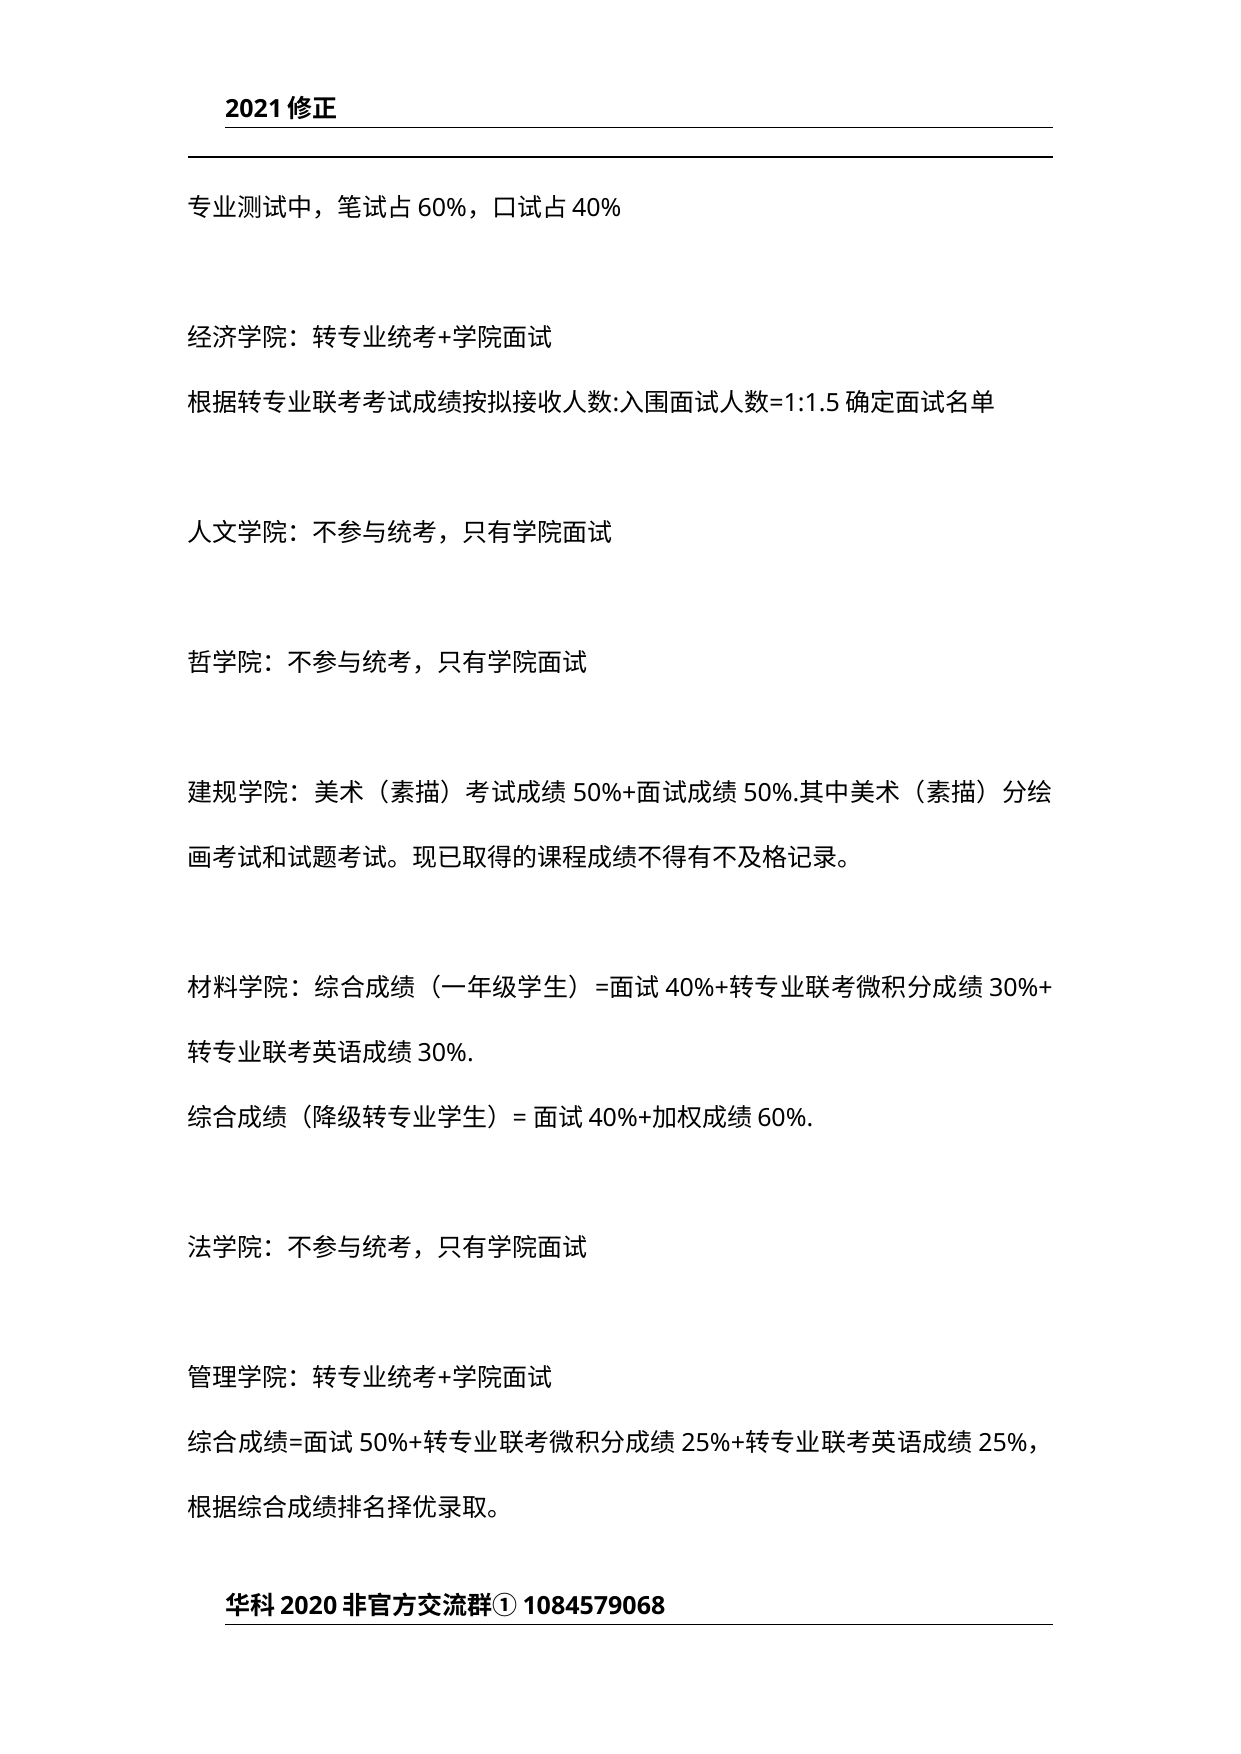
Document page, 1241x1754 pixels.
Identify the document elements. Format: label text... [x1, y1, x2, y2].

text 经济学院：转专业统考+学院面试 [187, 303, 1053, 368]
text 材料学院：综合成绩（一年级学生）=面试40%+转专业联考微积分成绩30%+转专业联考英语成绩30%. [187, 953, 1053, 1083]
text 综合成绩=面试50%+转专业联考微积分成绩25%+转专业联考英语成绩25%，根据综合成绩排名择优录取。 [187, 1408, 1053, 1538]
text 哲学院：不参与统考，只有学院面试 [187, 628, 1053, 693]
text 法学院：不参与统考，只有学院面试 [187, 1213, 1053, 1278]
text 根据转专业联考考试成绩按拟接收人数:入围面试人数=1:1.5确定面试名单 [187, 368, 1053, 433]
text 专业测试中，笔试占60%，口试占40% [187, 173, 1053, 238]
text 综合成绩（降级转专业学生）= 面试40%+加权成绩60%. [187, 1083, 1053, 1148]
text 管理学院：转专业统考+学院面试 [187, 1343, 1053, 1408]
text 建规学院：美术（素描）考试成绩50%+面试成绩50%.其中美术（素描）分绘画考试和试题考试。现已取得的课程成绩不得有不及格记录。 [187, 758, 1053, 888]
text 人文学院：不参与统考，只有学院面试 [187, 498, 1053, 563]
